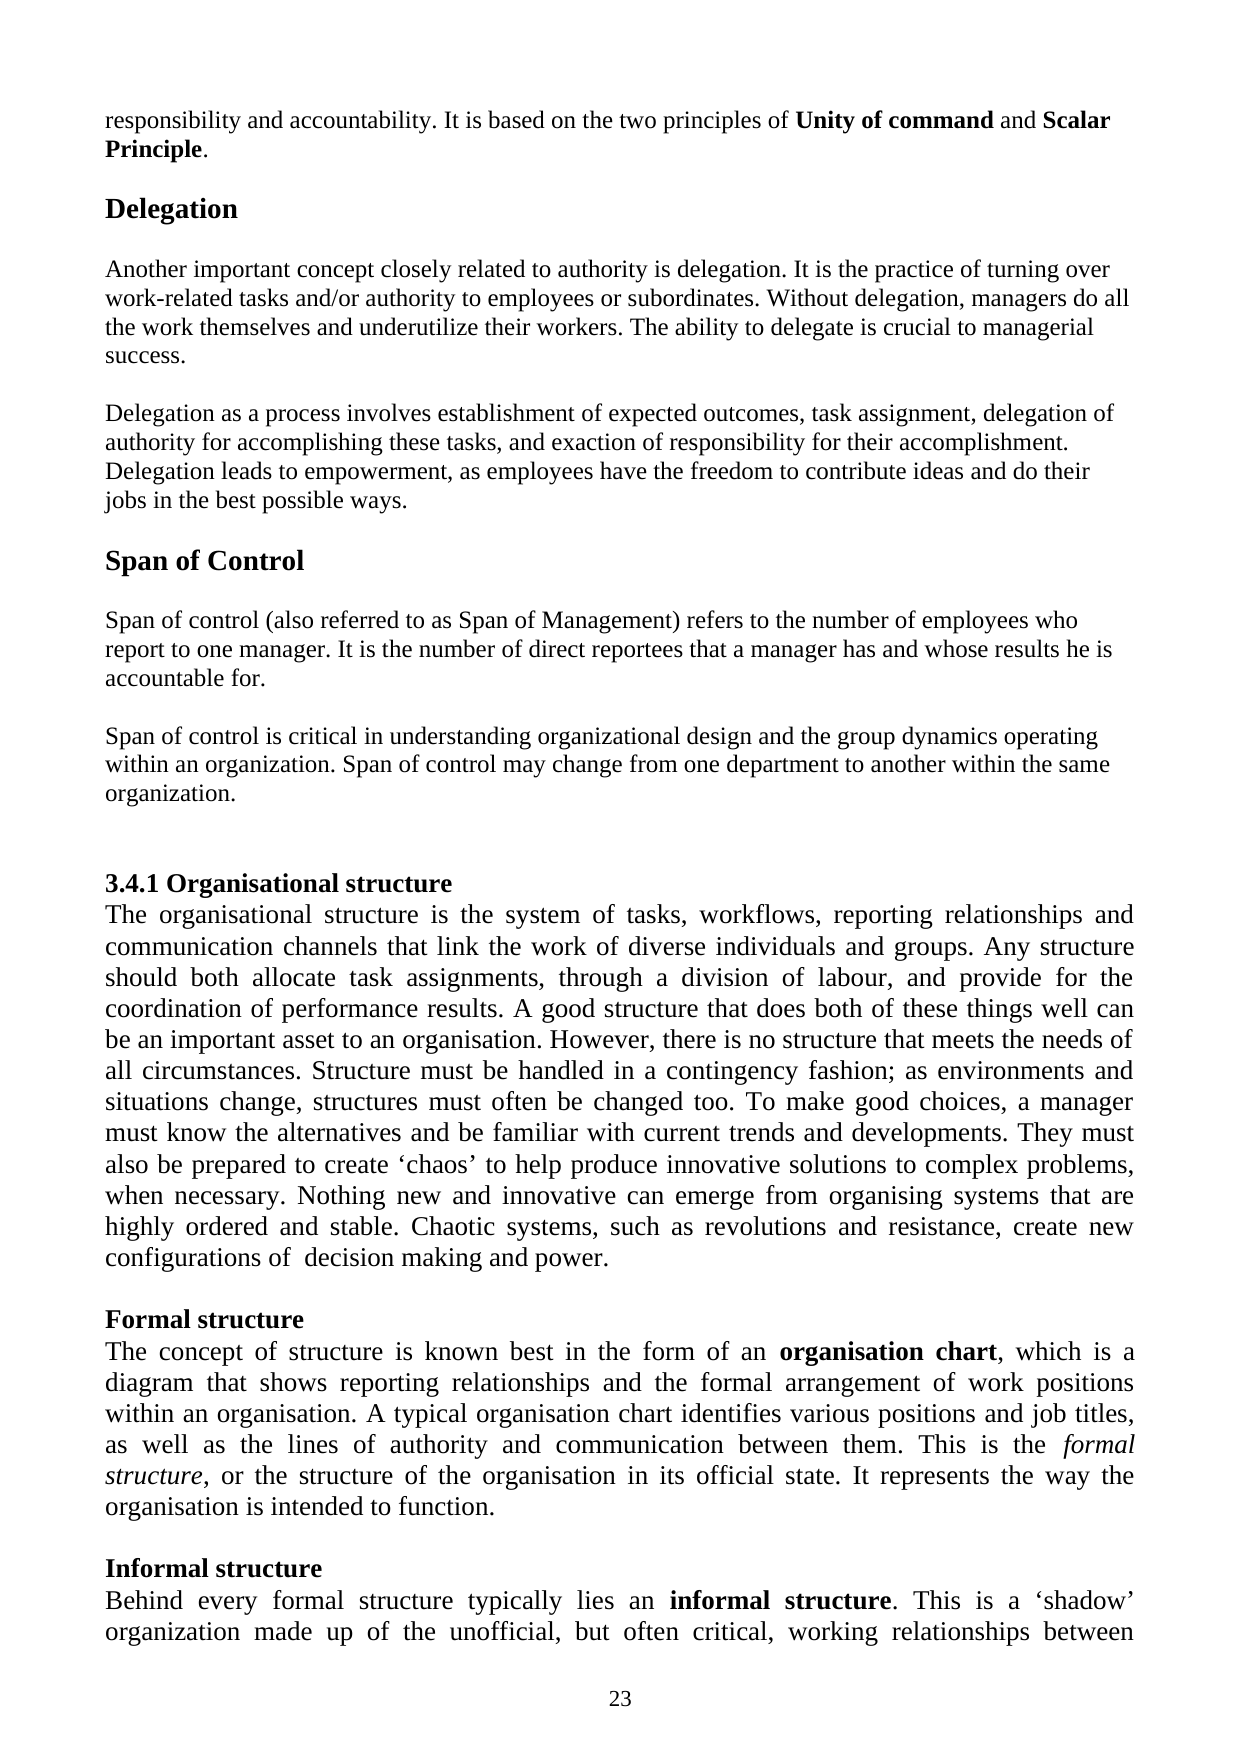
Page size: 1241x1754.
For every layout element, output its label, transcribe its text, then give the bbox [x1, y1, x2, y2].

text Span of control (also referred to as Span of Management) refers to the number of employees who report to one manager. It is the number of direct reportees that a manager has and whose results he is accountable for. [105, 605, 1135, 692]
subtitle Span of Control [105, 543, 1135, 576]
text Informal structure [105, 1553, 1135, 1584]
text Formal structure [105, 1303, 1135, 1334]
text Span of control is critical in understanding organizational design and the group dynamics operating within an organization. Span of control may change from one department to another within the same organization. [105, 721, 1135, 807]
text The concept of structure is known best in the form of an organisation chart, which is a diagram that shows reporting relationships and the formal arrangement of work positions within an organisation. A typical organisation chart identifies various positions and job titles, as well as the lines of authority and communication between them. This is the formal structure, or the structure of the organisation in its official state. It represents the way the organisation is intended to function. [105, 1334, 1135, 1521]
text Another important concept closely related to authority is delegation. It is the practice of turning over work-related tasks and/or authority to employees or subordinates. Without delegation, managers do all the work themselves and underutilize their workers. The ability to delegate is crucial to managerial success. [105, 254, 1135, 369]
text The organisational structure is the system of tasks, workflows, reporting relationships and communication channels that link the work of diverse individuals and groups. Any structure should both allocate task assignments, through a division of labour, and provide for the coordination of performance results. A good structure that does both of these things well can be an important asset to an organisation. However, there is no structure that meets the needs of all circumstances. Structure must be handled in a contingency fashion; as environments and situations change, structures must often be changed too. To make good choices, a manager must know the alternatives and be familiar with current trends and developments. They must also be prepared to create ‘chaos’ to help produce innovative solutions to complex problems, when necessary. Nothing new and innovative can emerge from organising systems that are highly ordered and stable. Chaotic systems, such as revolutions and resistance, create new configurations of decision making and power. [105, 898, 1135, 1272]
text 3.4.1 Organisational structure [105, 867, 1135, 898]
text Delegation as a process involves establishment of expected outcomes, task assignment, delegation of authority for accomplishing these tasks, and exaction of responsibility for their accomplishment. Delegation leads to empowerment, as employees have the freedom to contribute ideas and do their jobs in the best possible ways. [105, 398, 1135, 513]
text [105, 105, 1135, 162]
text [105, 1584, 1135, 1646]
subtitle Delegation [105, 192, 1135, 225]
